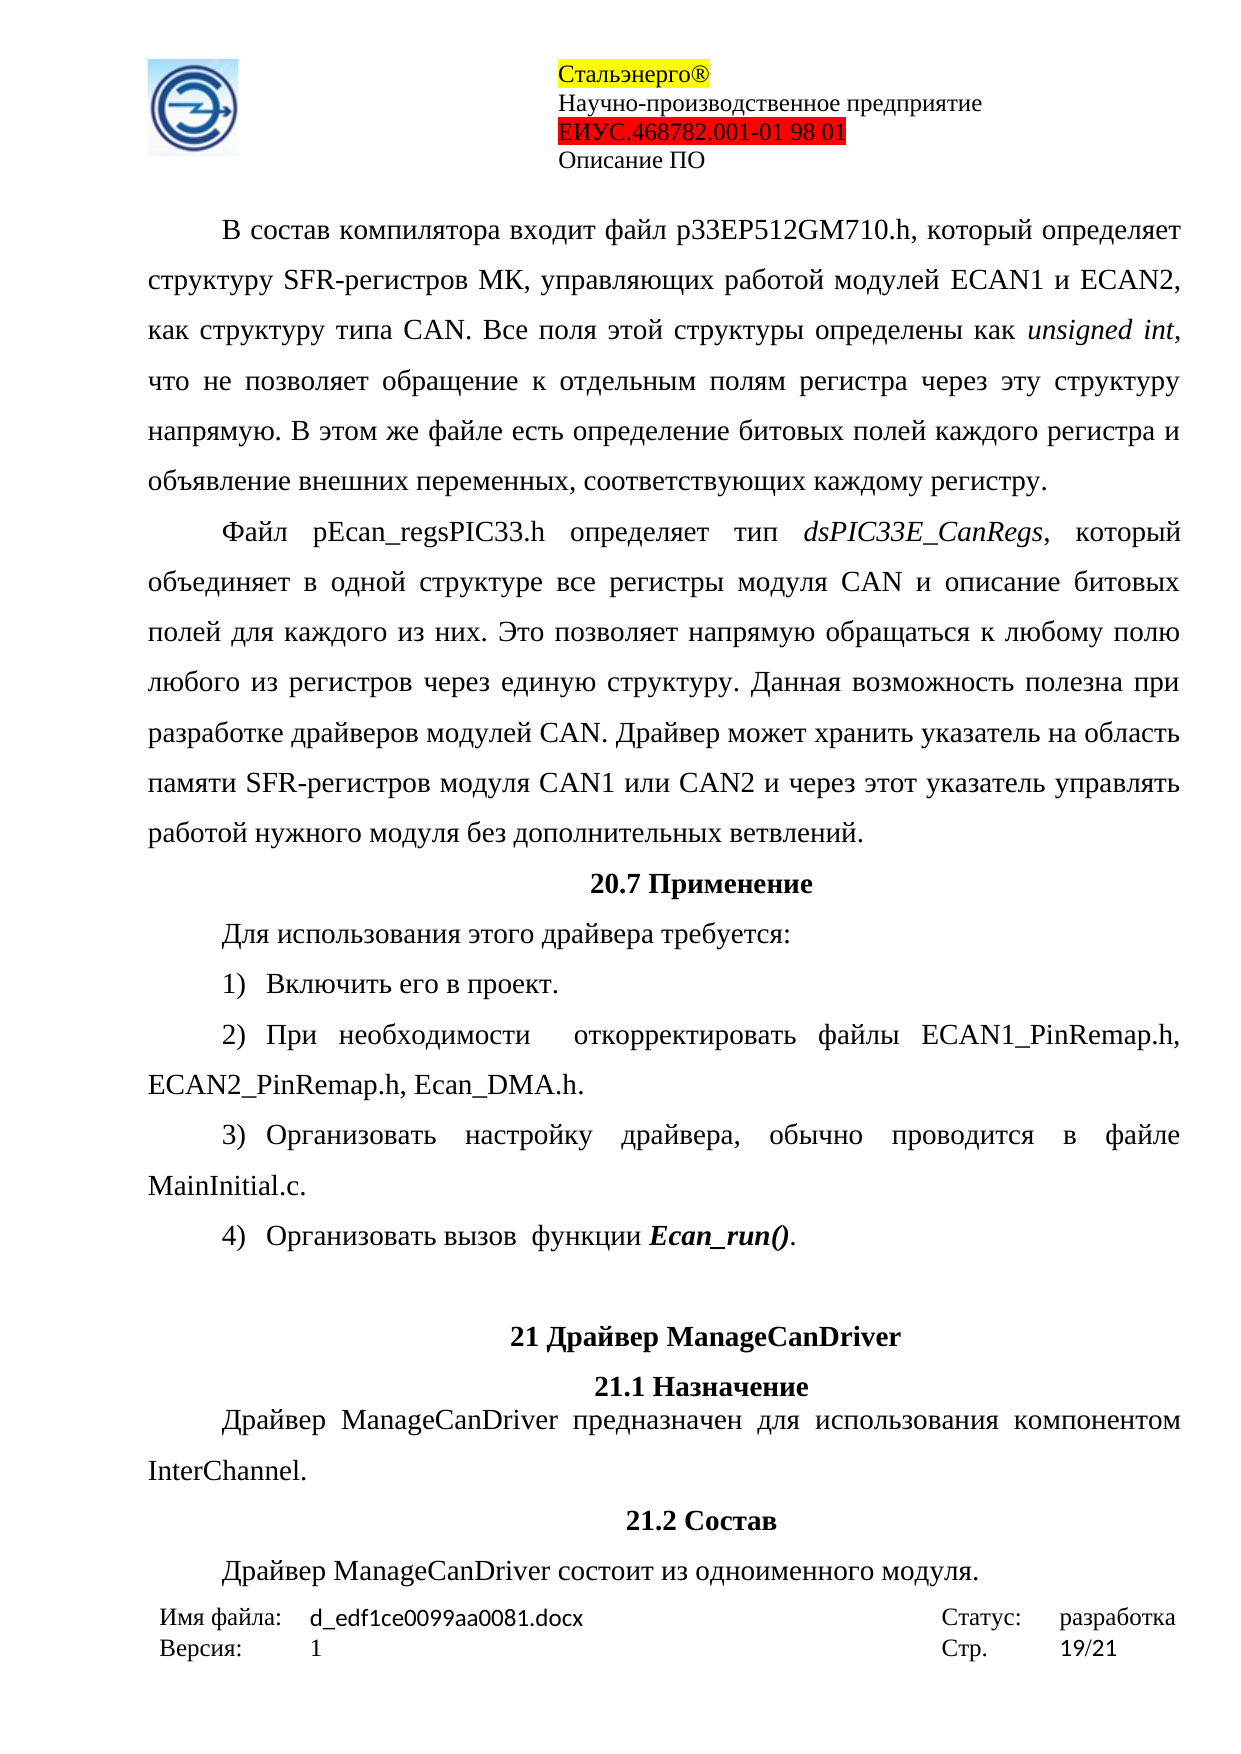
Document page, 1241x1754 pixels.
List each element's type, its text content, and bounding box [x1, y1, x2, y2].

list Включить его в проект. [148, 966, 1181, 1000]
text 21.2 Состав [148, 1503, 1181, 1537]
text Драйвер ManageCanDriver предназначен для использования компонентом InterChannel. [148, 1402, 1181, 1486]
text В состав компилятора входит файл p33EP512GM710.h, который определяет структуру SFR-регистров МК, управляющих работой модулей ECAN1 и ECAN2, как структуру типа CAN. Все поля этой структуры определены как unsigned int, что не позволяет обращение к отдельным полям регистра через эту структуру напрямую. В этом же файле есть определение битовых полей каждого регистра и объявление внешних переменных, соответствующих каждому регистру. [148, 212, 1181, 497]
list 21 Драйвер ManageCanDriver [223, 1319, 1181, 1352]
list При необходимости откорректировать файлы ECAN1_PinRemap.h, ECAN2_PinRemap.h, Ecan_DMA.h. [148, 1017, 1181, 1101]
text Для использования этого драйвера требуется: [148, 916, 1181, 950]
picture [147, 59, 239, 156]
list Организовать вызов функции Ecan_run(). [148, 1218, 1181, 1252]
text 20.7 Применение [148, 866, 1181, 899]
text Драйвер ManageCanDriver состоит из одноименного модуля. [148, 1553, 1181, 1587]
text Файл pEcan_regsPIC33.h определяет тип dsPIC33E_CanRegs, который объединяет в одной структуре все регистры модуля CAN и описание битовых полей для каждого из них. Это позволяет напрямую обращаться к любому полю любого из регистров через единую структуру. Данная возможность полезна при разработке драйверов модулей CAN. Драйвер может хранить указатель на область памяти SFR-регистров модуля CAN1 или CAN2 и через этот указатель управлять работой нужного модуля без дополнительных ветвлений. [148, 514, 1181, 849]
list 21.1 Назначение [222, 1369, 1181, 1402]
list Организовать настройку драйвера, обычно проводится в файле MainInitial.c. [148, 1117, 1181, 1201]
